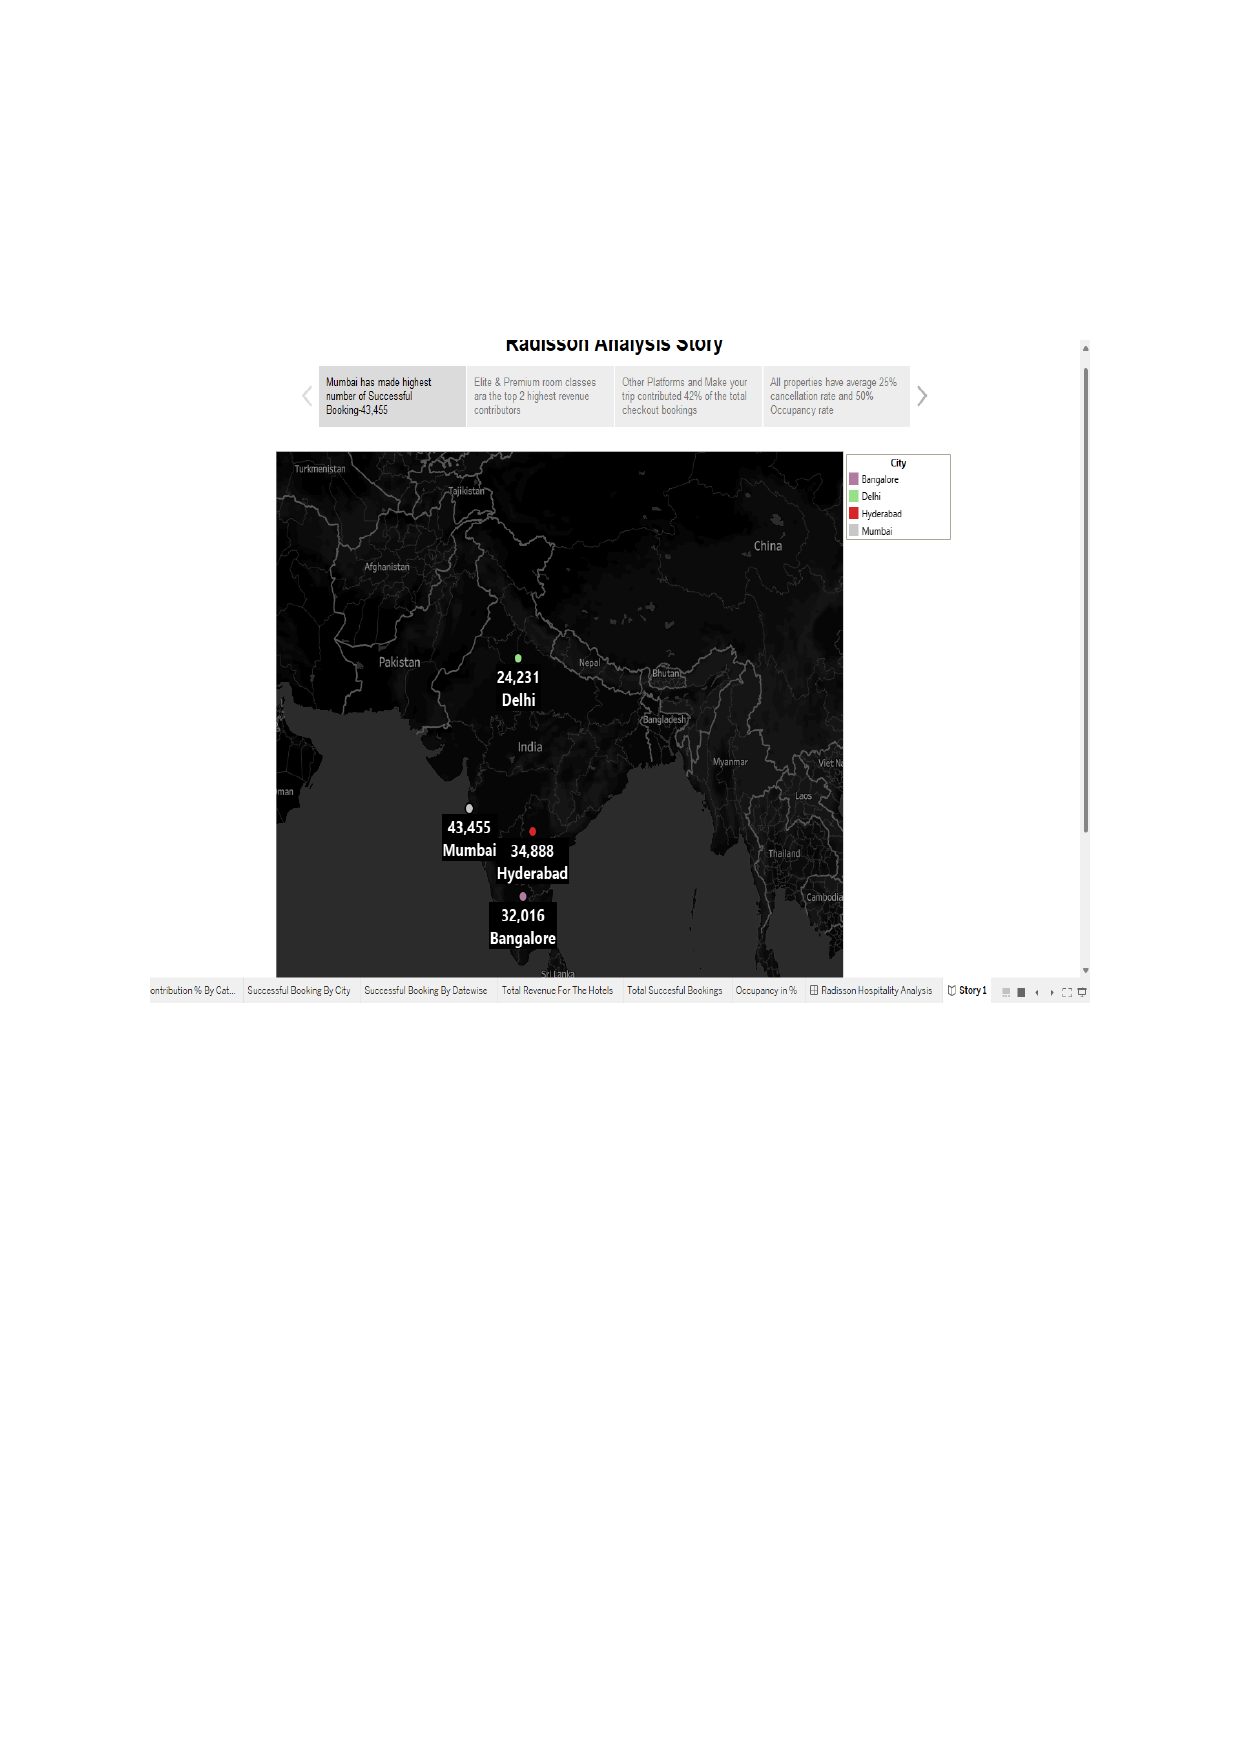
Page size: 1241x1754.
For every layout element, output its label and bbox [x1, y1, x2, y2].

picture [150, 340, 1090, 1003]
